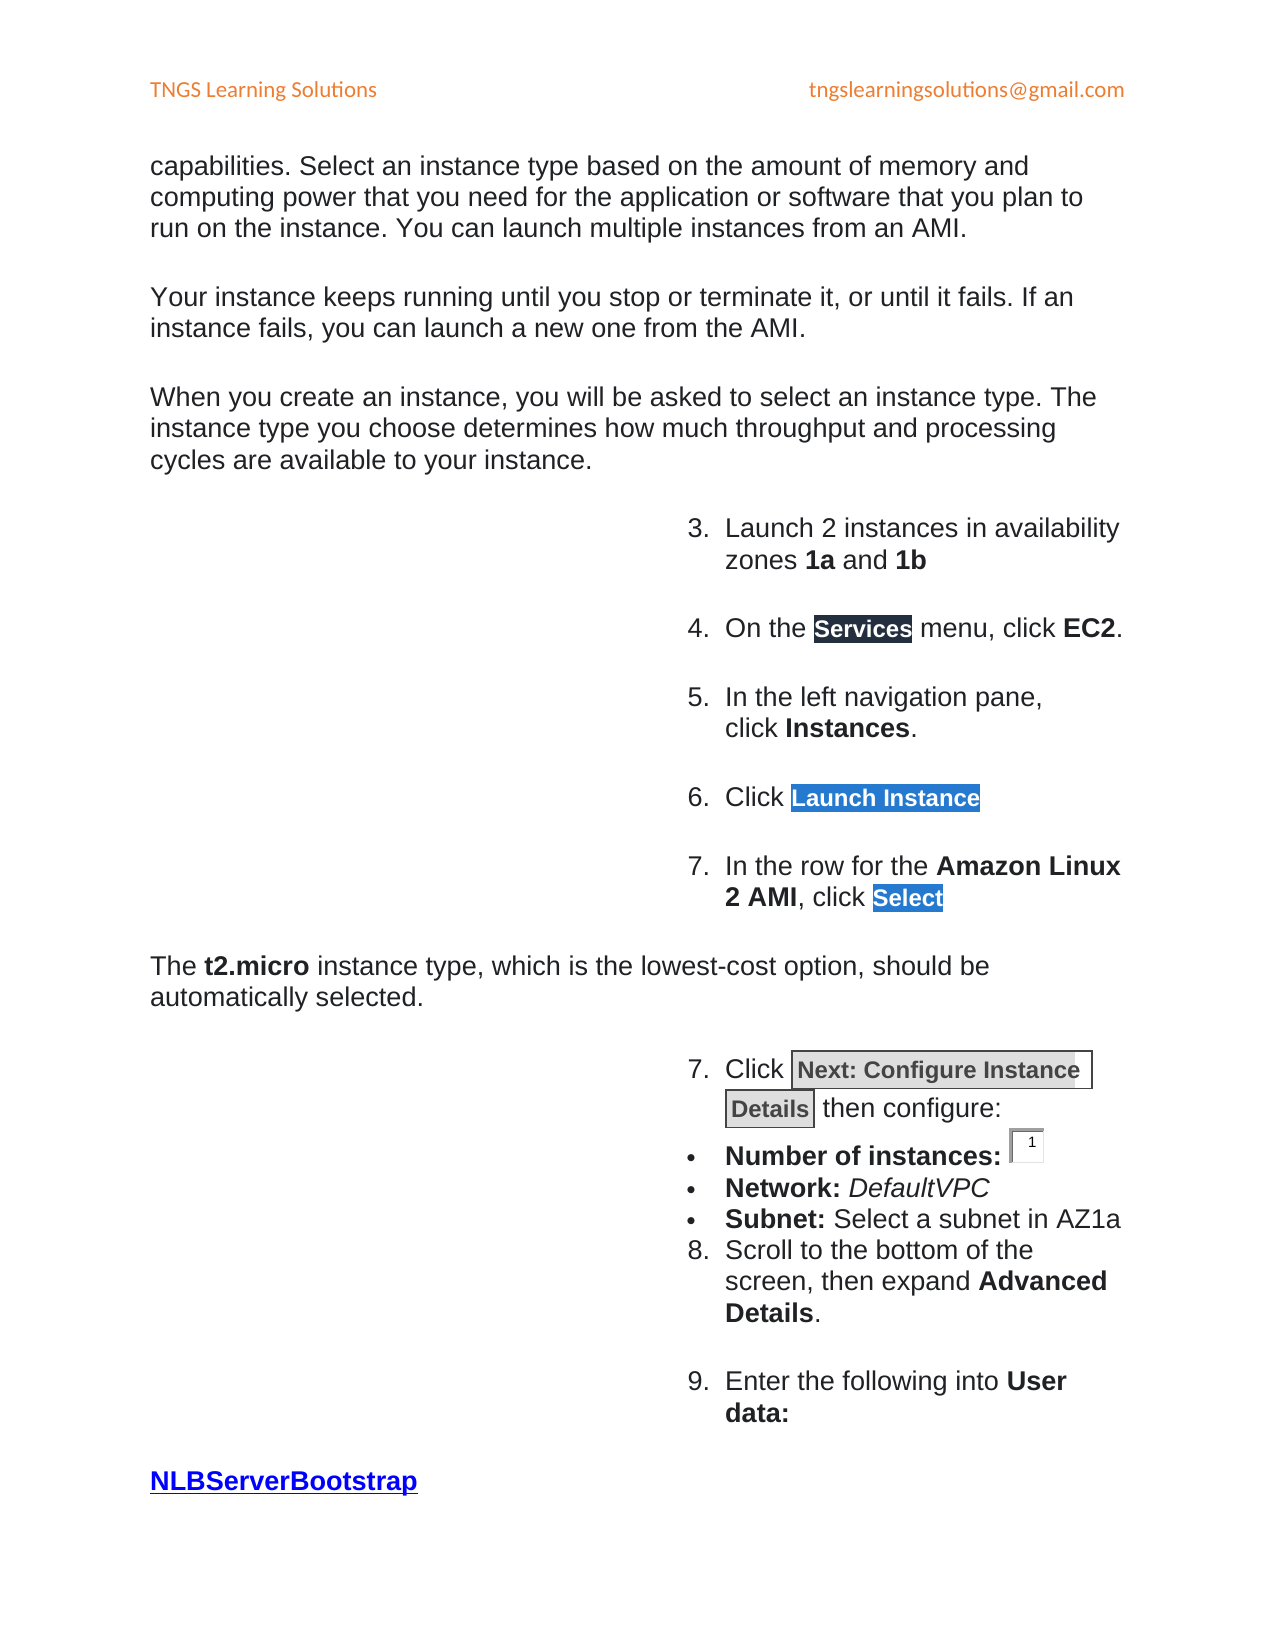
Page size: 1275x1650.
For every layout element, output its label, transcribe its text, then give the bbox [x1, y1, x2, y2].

list Scroll to the bottom of the screen, then expand Advanced Details. [687, 1234, 1125, 1328]
list Network: DefaultVPC [687, 1172, 1125, 1203]
list Launch 2 instances in availability zones 1a and 1b [687, 512, 1125, 575]
list Enter the following into User data: [687, 1365, 1125, 1428]
list In the left navigation pane, click Instances. [687, 681, 1125, 744]
list Click Next: Configure Instance Details then configure: [815, 1050, 1125, 1128]
list Click Next: Configure Instance Details then configure: [687, 1050, 791, 1128]
list Number of instances: [687, 1128, 1125, 1172]
text When you create an instance, you will be asked to select an instance type. The instance type you choose determines how much throughput and processing cycles are available to your instance. [150, 381, 1125, 475]
text NLBServerBootstrap [150, 1465, 1125, 1497]
list Subnet: Select a subnet in AZ1a [687, 1203, 1125, 1234]
list Click Launch Instance [687, 781, 1125, 812]
text Your instance keeps running until you stop or terminate it, or until it fails. If an instance fails, you can launch a new one from the AMI. [150, 281, 1125, 344]
text The t2.micro instance type, which is the lowest-cost option, should be automatically selected. [150, 950, 1125, 1012]
list On the Services menu, click EC2. [687, 612, 1125, 644]
list In the row for the Amazon Linux 2 AMI, click Select [687, 850, 1125, 912]
